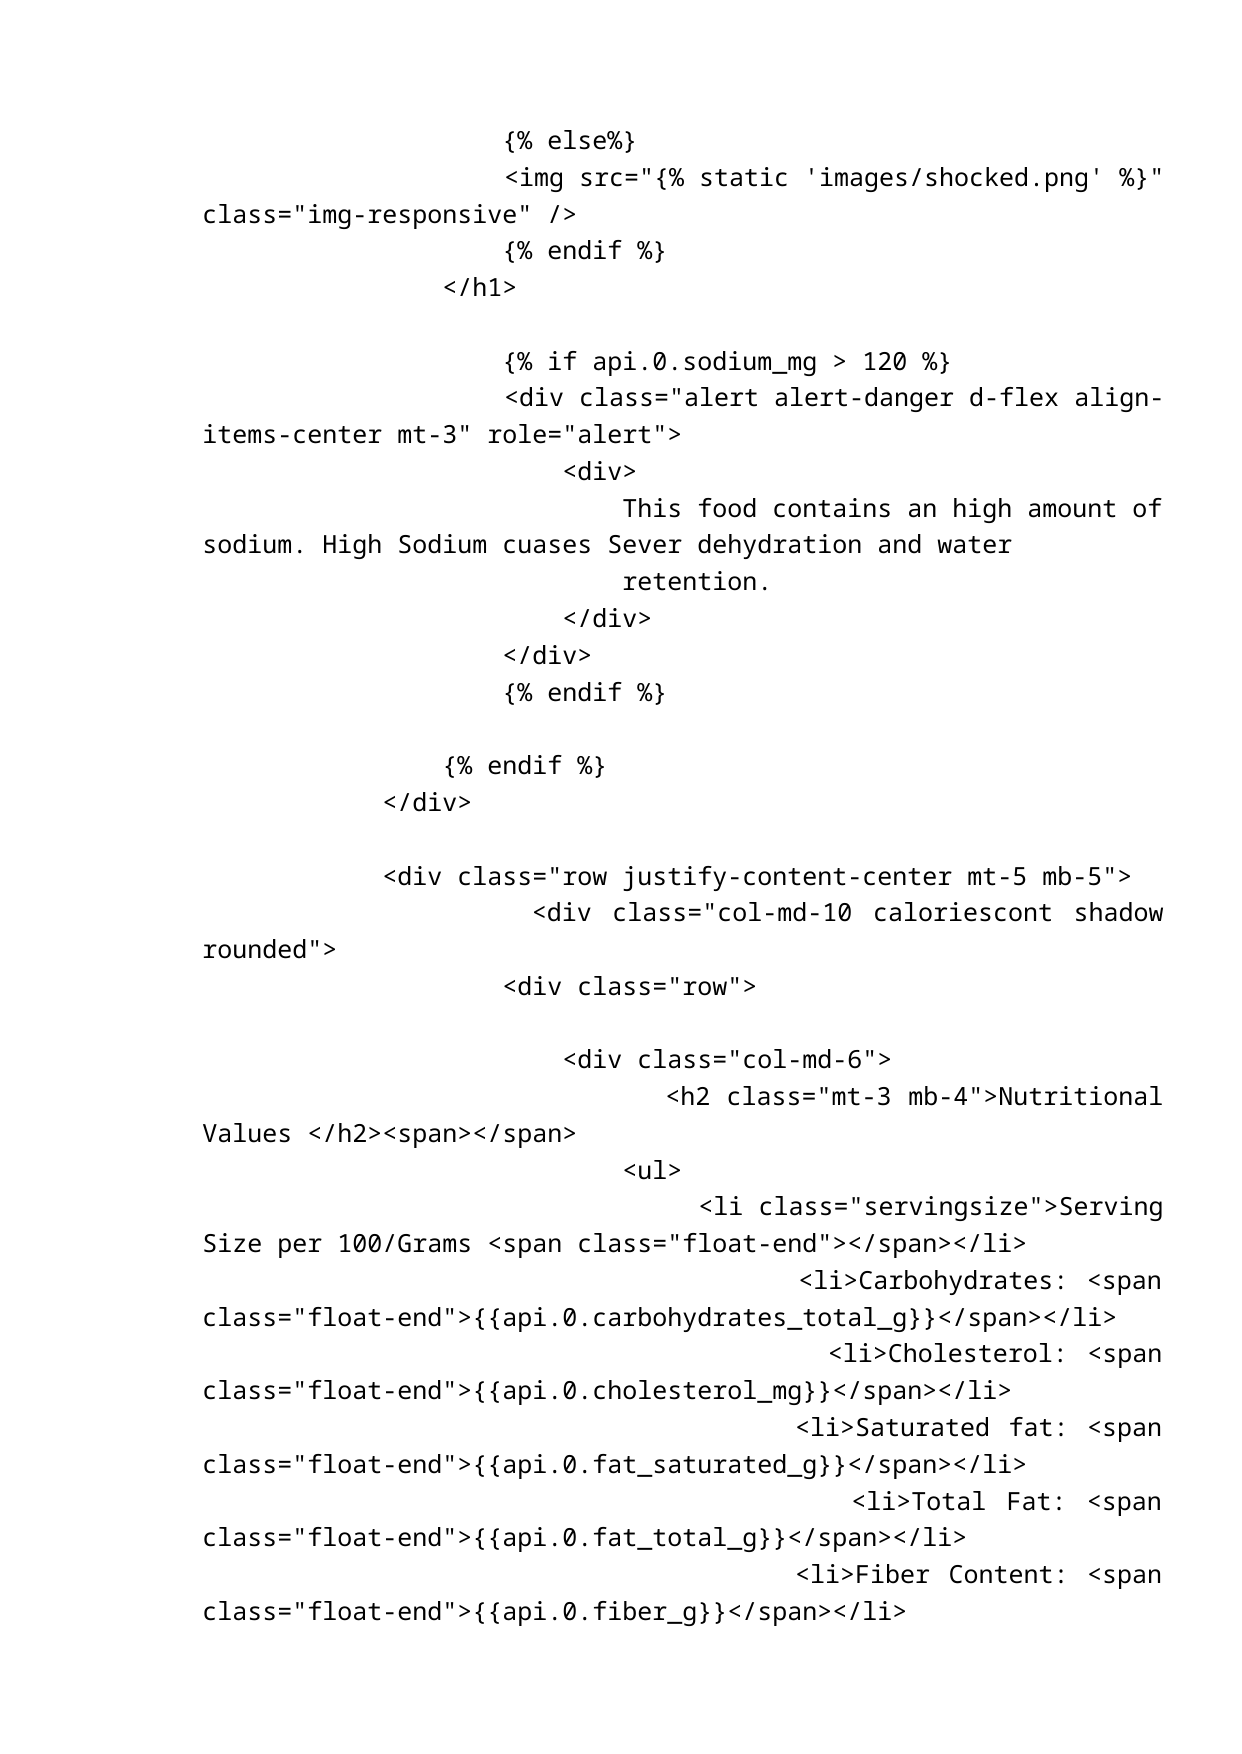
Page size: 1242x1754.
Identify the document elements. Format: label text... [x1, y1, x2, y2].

text <div class="col-md-10 caloriescont shadow rounded"> [202, 895, 1165, 966]
text {% endif %} [202, 233, 1165, 267]
text </div> [202, 637, 1165, 672]
text <div class="row justify-content-center mt-5 mb-5"> [202, 858, 1165, 892]
text <img src="{% static 'images/shocked.png' %}" class="img-responsive" /> [202, 159, 1165, 230]
text </h1> [202, 270, 1165, 304]
text </div> [202, 601, 1165, 635]
text <li class="servingsize">Serving Size per 100/Grams <span class="float-end"></span></li> [202, 1189, 1165, 1260]
text <li>Total Fat: <span class="float-end">{{api.0.fat_total_g}}</span></li> [202, 1483, 1165, 1554]
text <li>Carbohydrates: <span class="float-end">{{api.0.carbohydrates_total_g}}</span></li> [202, 1263, 1165, 1333]
text <div class="alert alert-danger d-flex align-items-center mt-3" role="alert"> [202, 380, 1165, 451]
text {% else%} [202, 123, 1165, 157]
text <li>Saturated fat: <span class="float-end">{{api.0.fat_saturated_g}}</span></li> [202, 1410, 1165, 1481]
text </div> [202, 784, 1165, 819]
text {% endif %} [202, 674, 1165, 708]
text This food contains an high amount of sodium. High Sodium cuases Sever dehydration and water [202, 490, 1165, 561]
text <div class="row"> [202, 968, 1165, 1002]
text {% endif %} [202, 748, 1165, 782]
text {% if api.0.sodium_mg > 120 %} [202, 343, 1165, 377]
text <div> [202, 454, 1165, 488]
text <li>Fiber Content: <span class="float-end">{{api.0.fiber_g}}</span></li> [202, 1557, 1165, 1628]
text <ul> [202, 1152, 1165, 1186]
text retention. [202, 564, 1165, 598]
text <h2 class="mt-3 mb-4">Nutritional Values </h2><span></span> [202, 1079, 1165, 1149]
text <div class="col-md-6"> [202, 1042, 1165, 1076]
text <li>Cholesterol: <span class="float-end">{{api.0.cholesterol_mg}}</span></li> [202, 1336, 1165, 1407]
